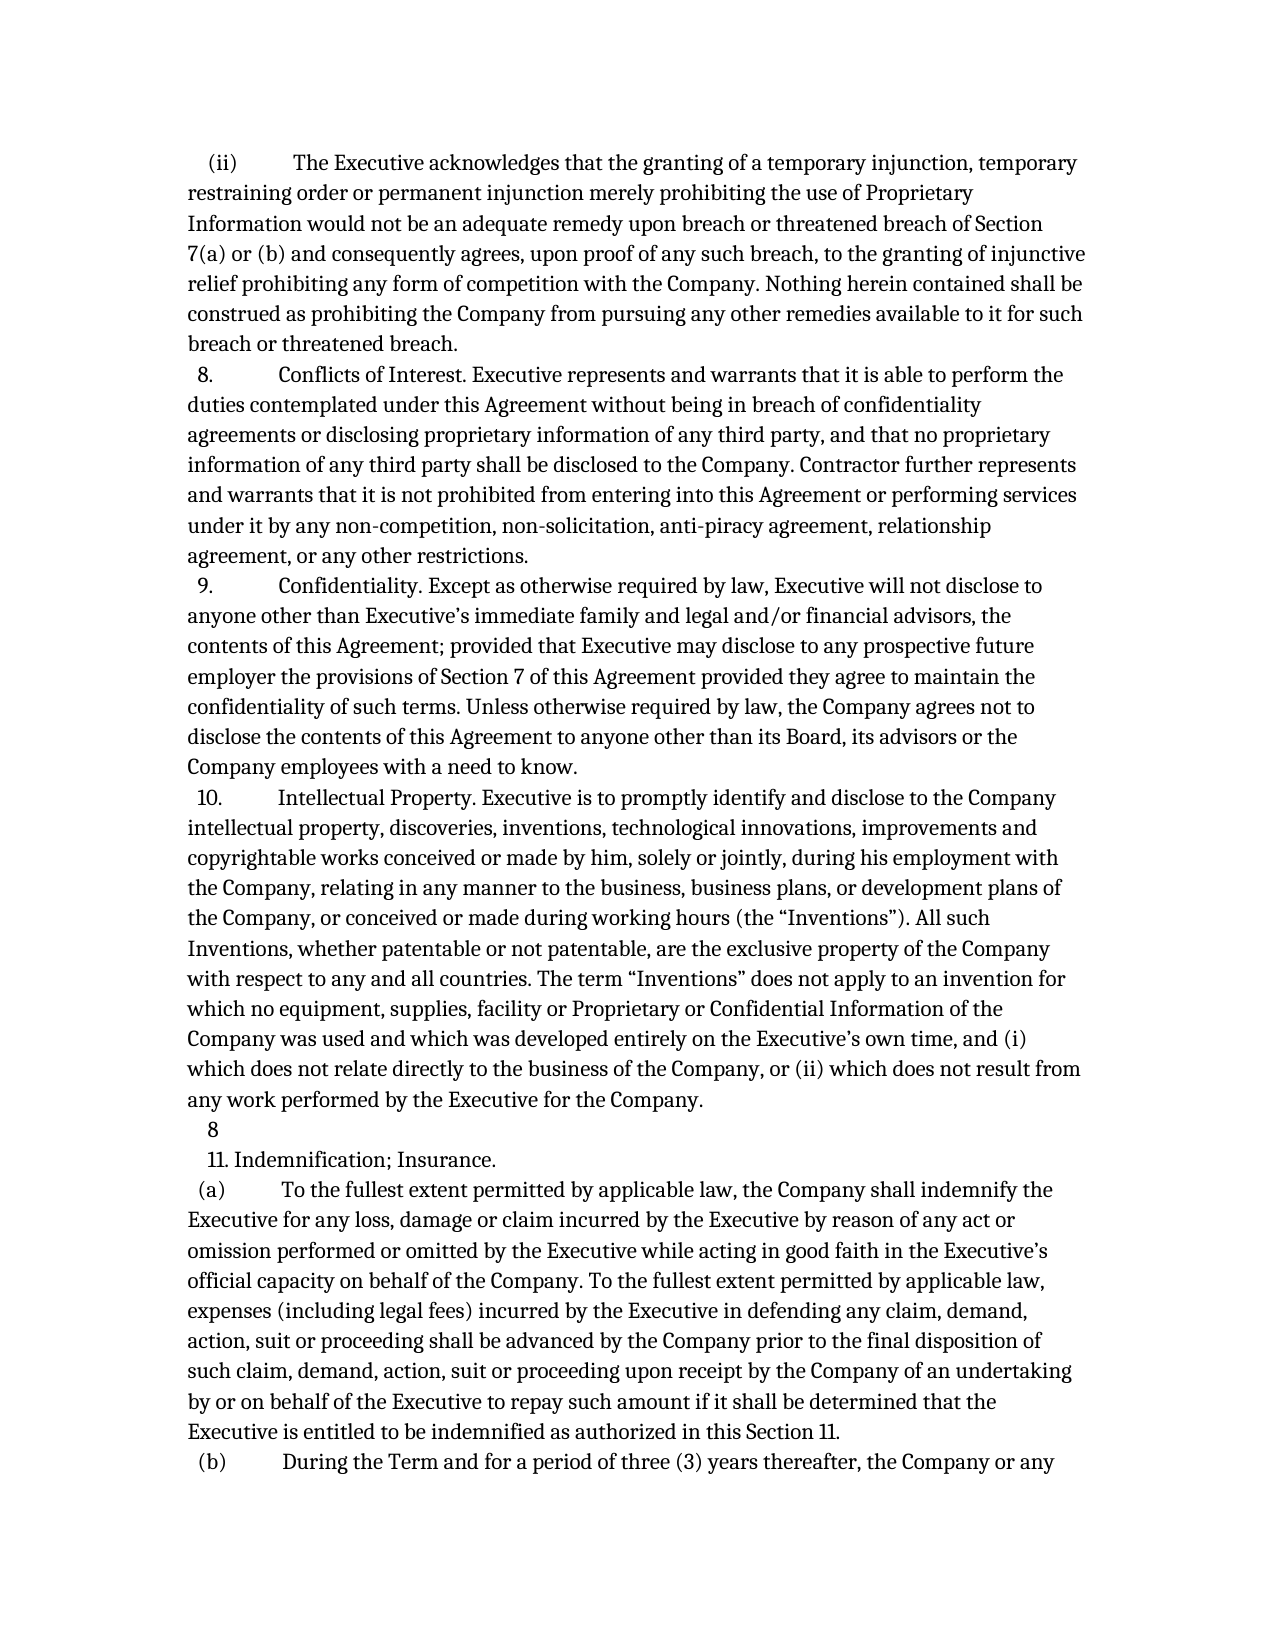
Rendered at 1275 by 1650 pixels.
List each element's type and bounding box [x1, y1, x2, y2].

text [187, 150, 1087, 1475]
